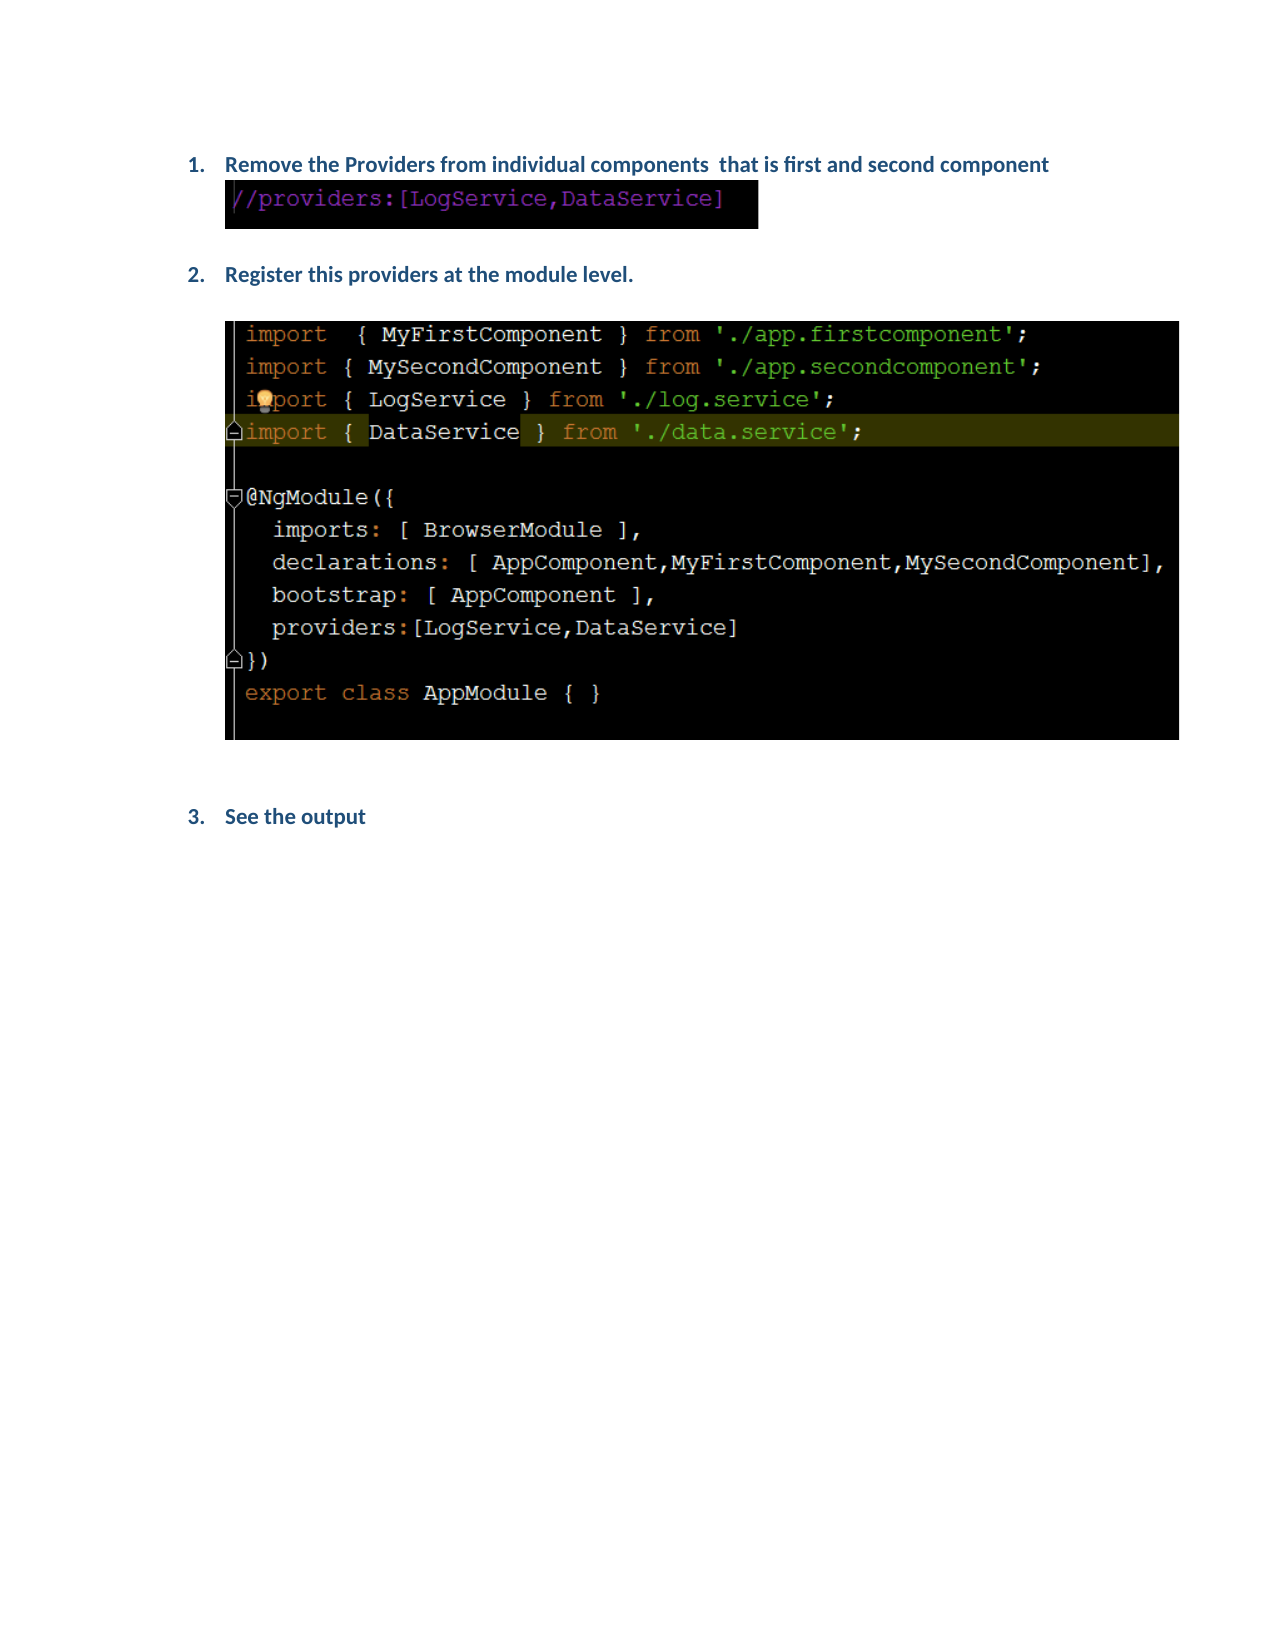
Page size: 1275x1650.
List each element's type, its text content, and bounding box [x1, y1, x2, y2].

list Remove the Providers from individual components that is first and second component [187, 150, 1125, 178]
list See the output [187, 802, 1125, 830]
picture [225, 321, 1180, 740]
picture [225, 180, 759, 229]
list Register this providers at the module level. [187, 261, 1125, 288]
